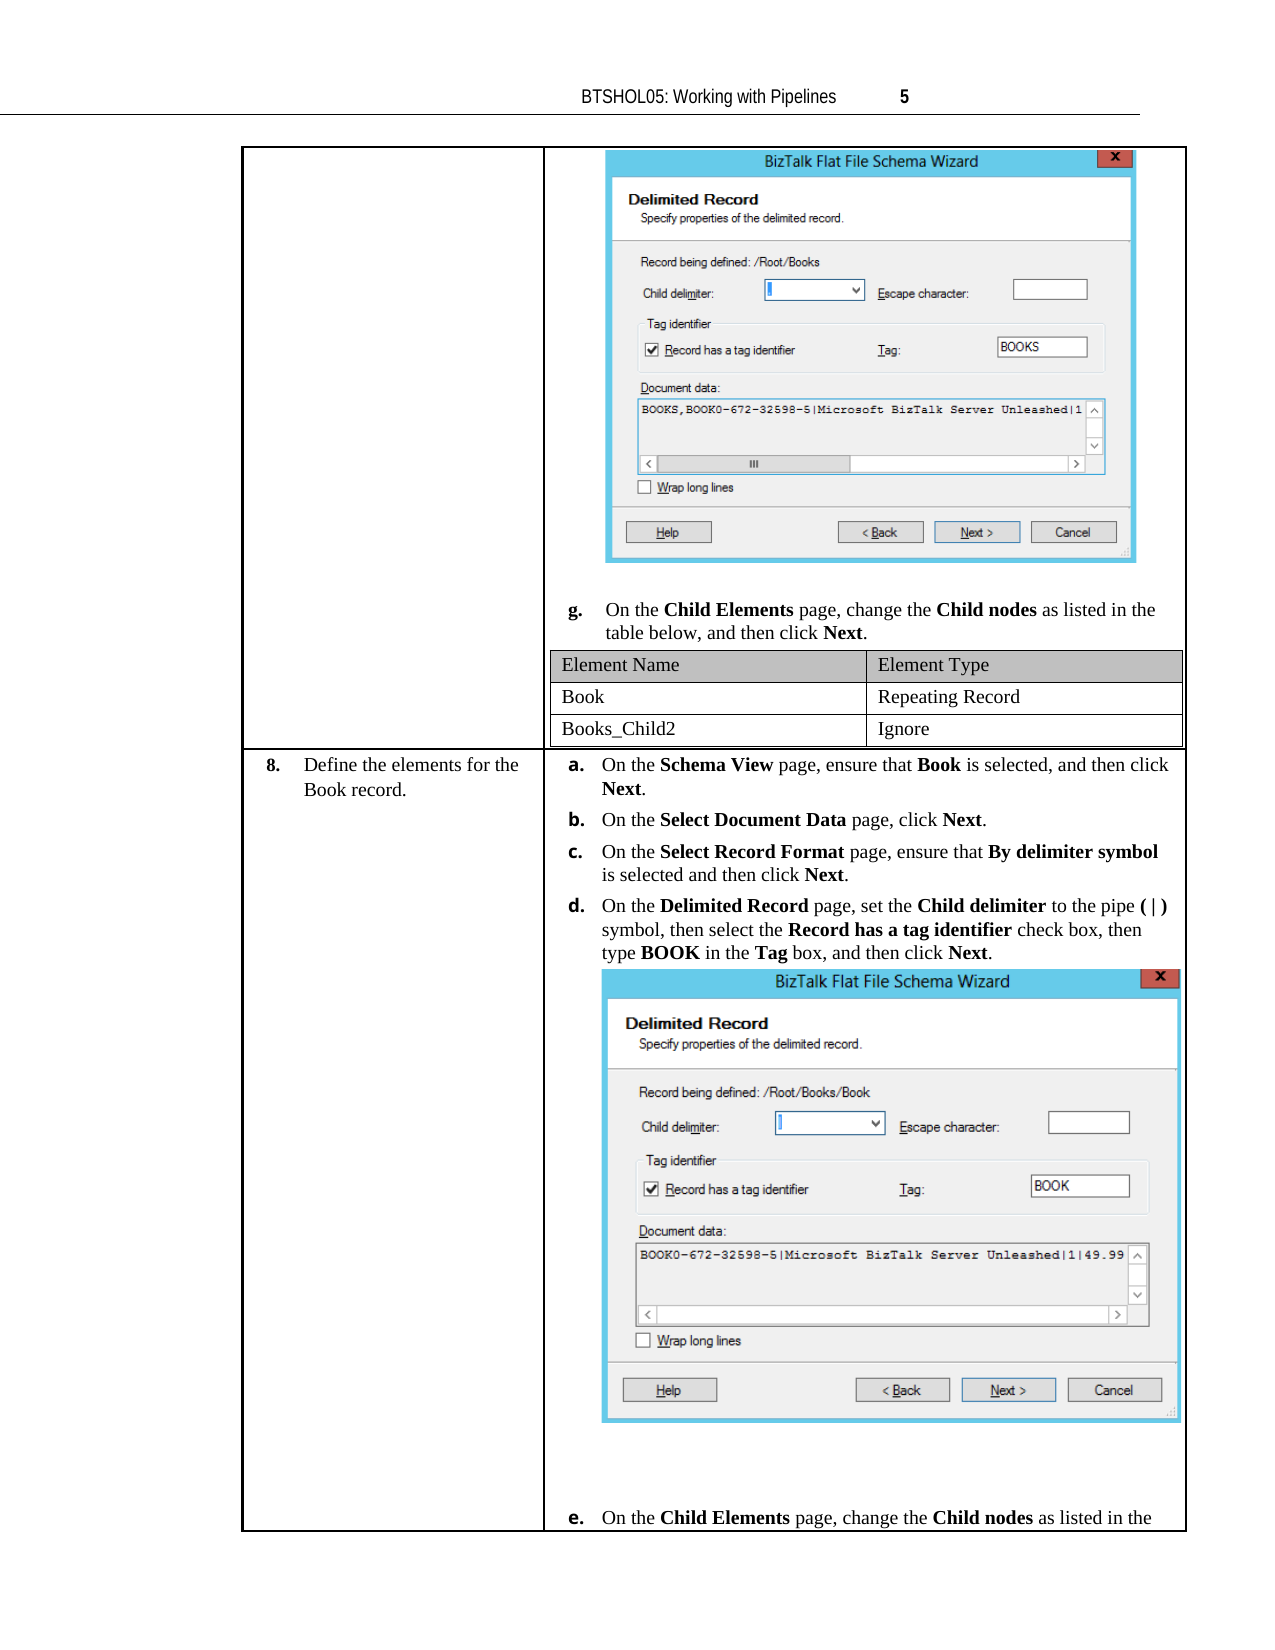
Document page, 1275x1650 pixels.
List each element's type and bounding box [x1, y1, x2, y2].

picture [601, 969, 1182, 1423]
table_cell [545, 750, 1185, 1529]
table_cell [545, 148, 1185, 747]
table_cell [244, 750, 543, 1529]
table_cell [244, 148, 543, 747]
picture [605, 150, 1137, 563]
